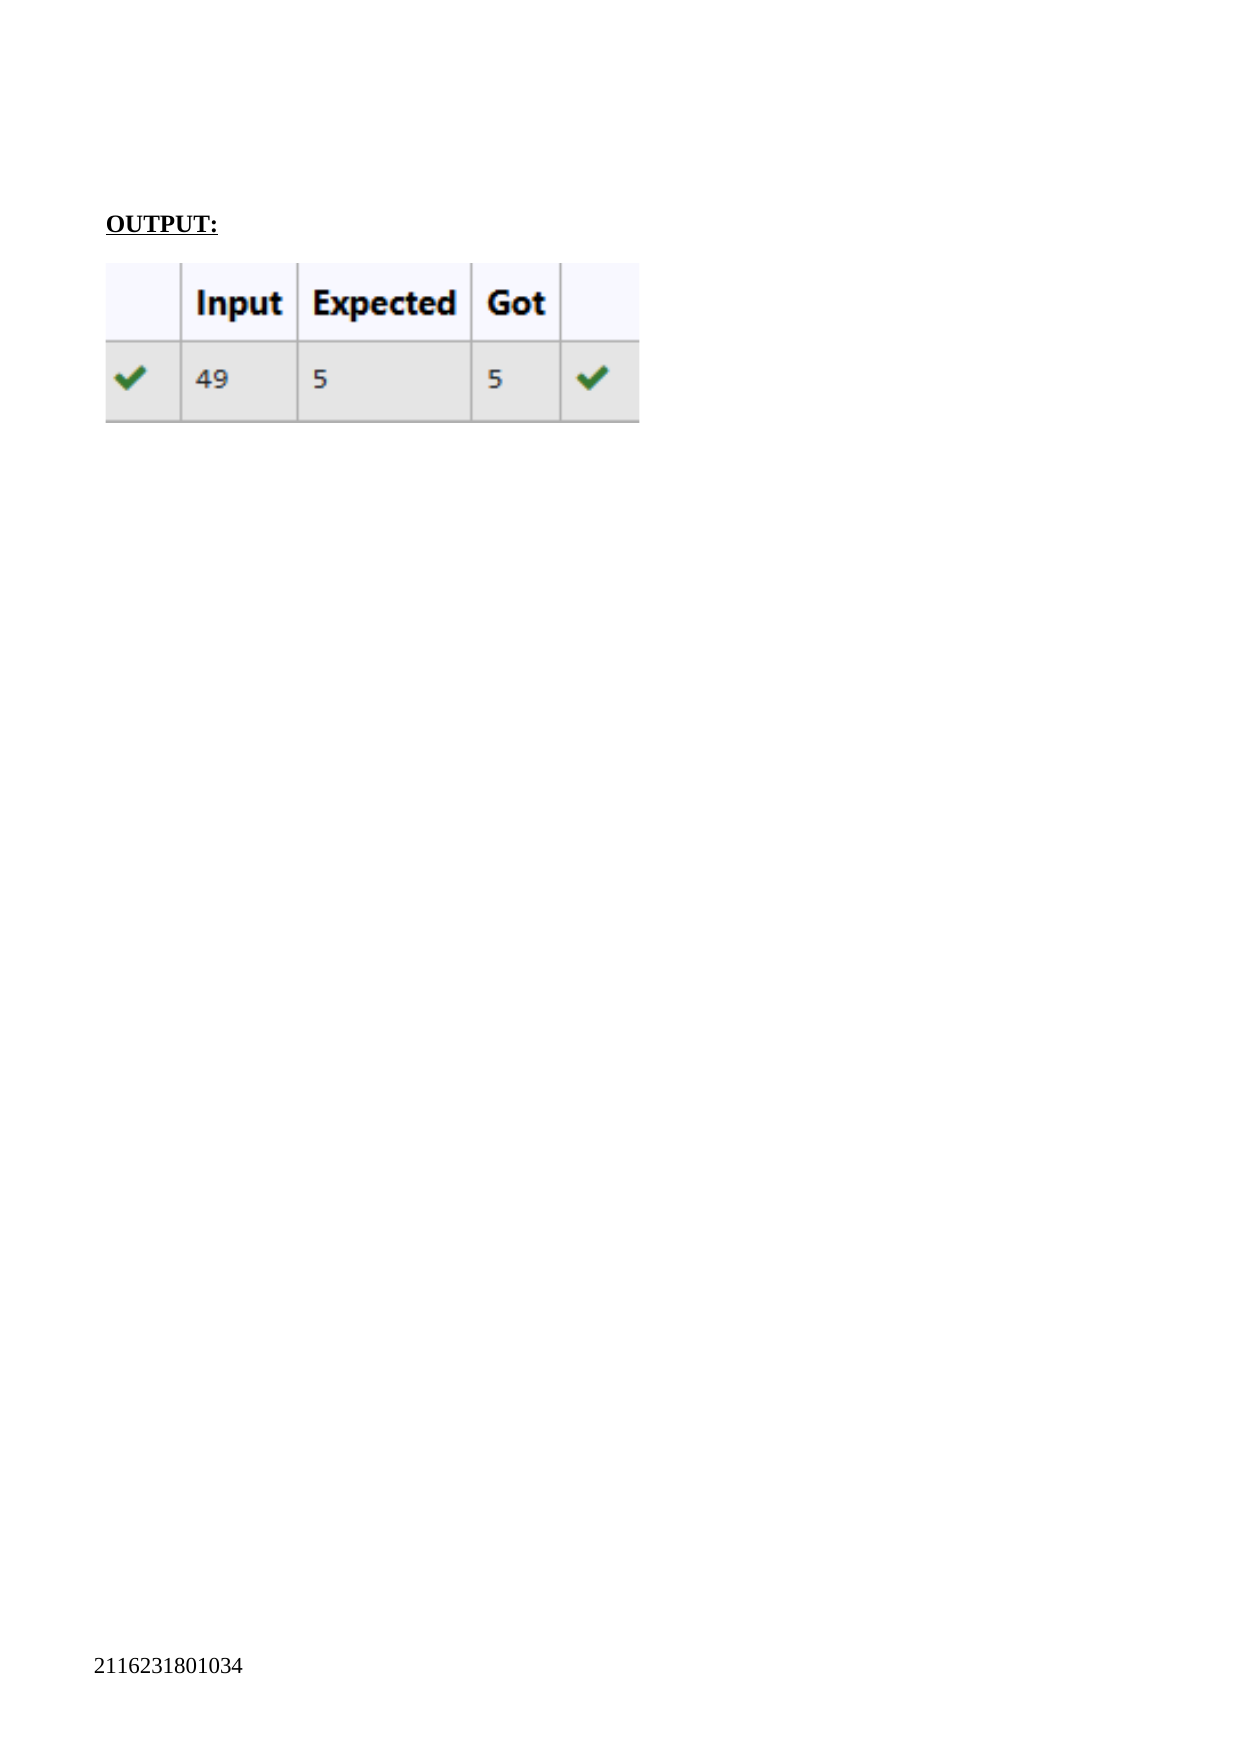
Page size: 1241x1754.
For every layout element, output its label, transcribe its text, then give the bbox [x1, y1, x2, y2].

text OUTPUT: [106, 209, 1155, 237]
picture [105, 263, 640, 423]
